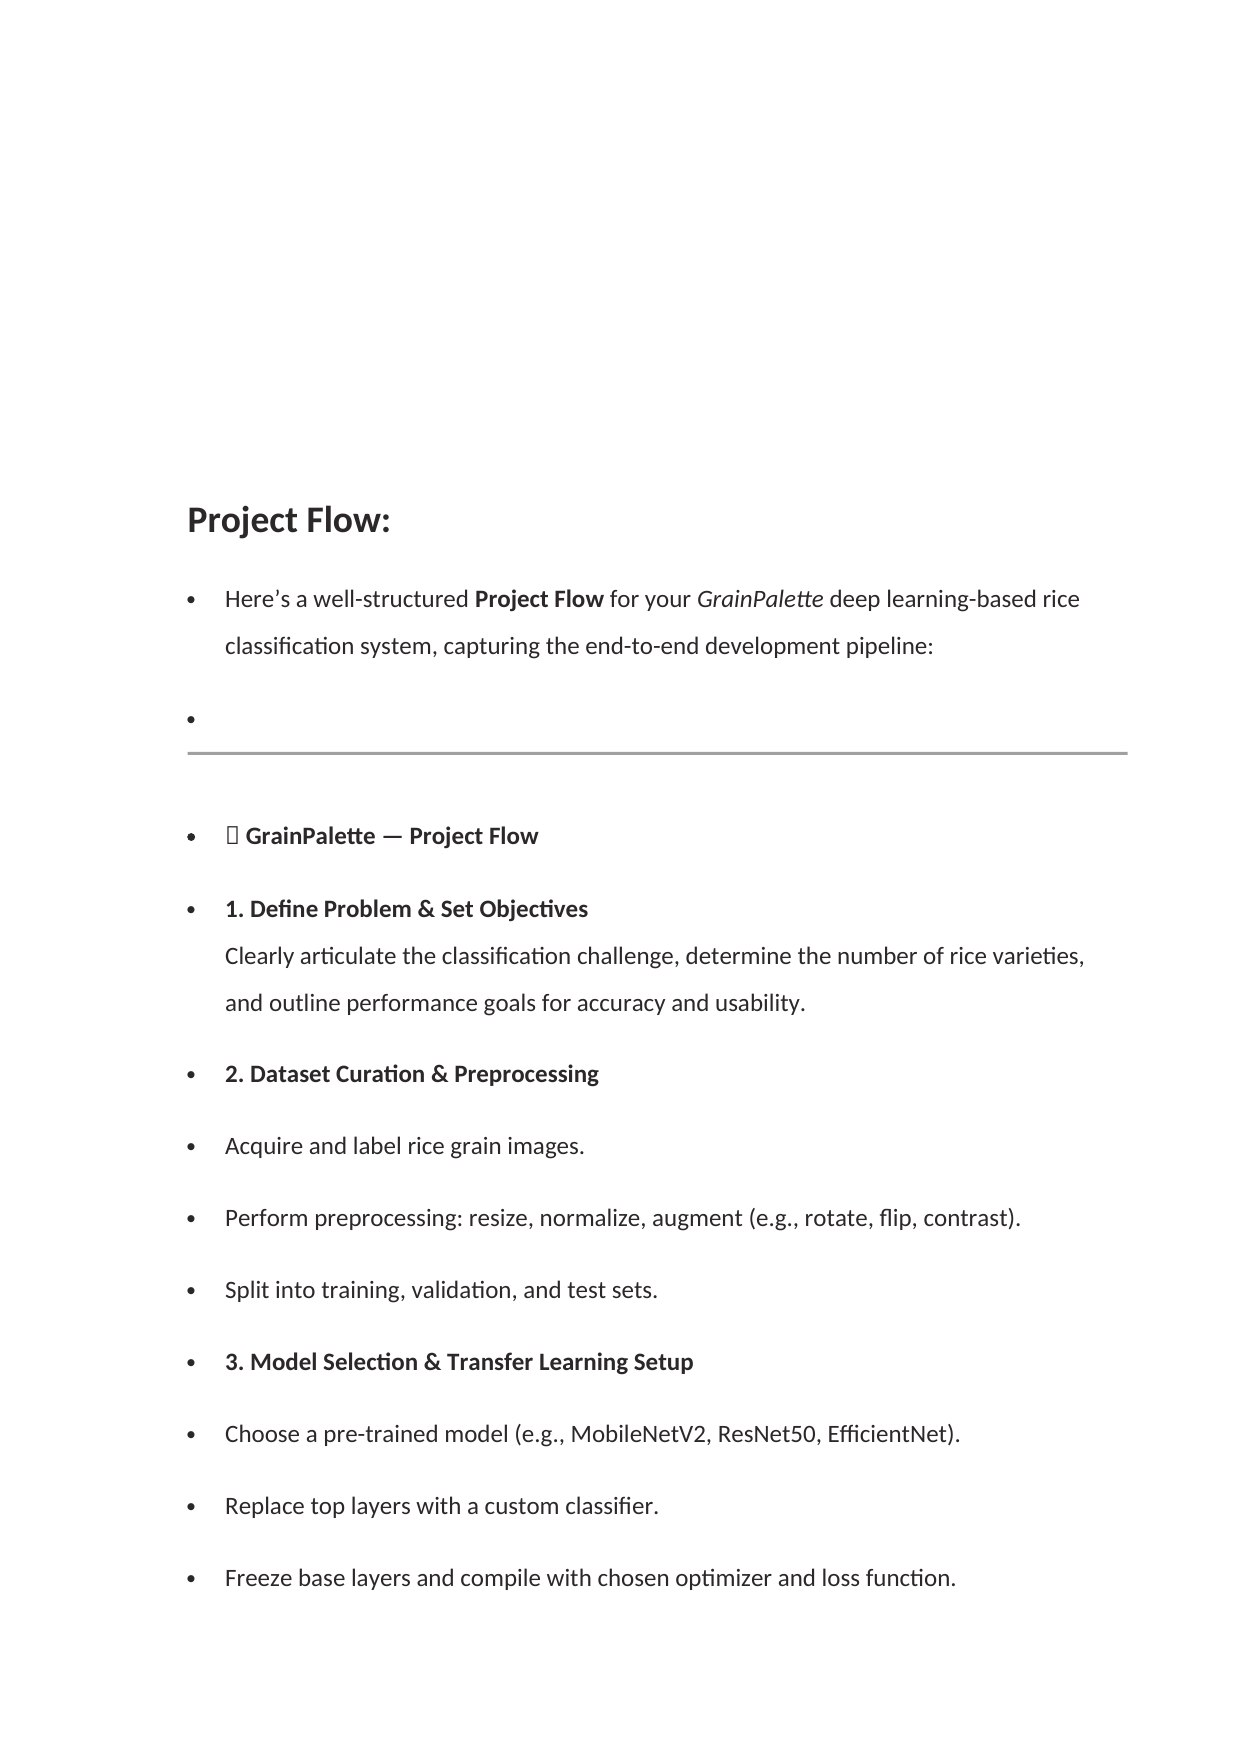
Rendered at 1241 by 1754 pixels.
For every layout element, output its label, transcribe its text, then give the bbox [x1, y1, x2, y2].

list Choose a pre-trained model (e.g., MobileNetV2, ResNet50, EfficientNet). [187, 1402, 1090, 1448]
list Perform preprocessing: resize, normalize, augment (e.g., rotate, flip, contrast). [187, 1186, 1090, 1233]
list Here’s a well-structured Project Flow for your GrainPalette deep learning-based rice classification system, capturing the end-to-end development pipeline: [187, 567, 1090, 661]
list Acquire and label rice grain images. [187, 1114, 1090, 1161]
list 1. Define Problem & Set Objectives Clearly articulate the classification challenge, determine the number of rice varieties, and outline performance goals for accuracy and usability. [187, 877, 1090, 1017]
list 3. Model Selection & Transfer Learning Setup [187, 1330, 1090, 1377]
text Project Flow: [187, 495, 1090, 542]
list Split into training, validation, and test sets. [187, 1258, 1090, 1305]
list 2. Dataset Curation & Preprocessing [187, 1042, 1090, 1089]
list Replace top layers with a custom classifier. [187, 1473, 1090, 1520]
list Freeze base layers and compile with chosen optimizer and loss function. [187, 1545, 1090, 1592]
list 🌾 GrainPalette — Project Flow [187, 805, 1090, 852]
